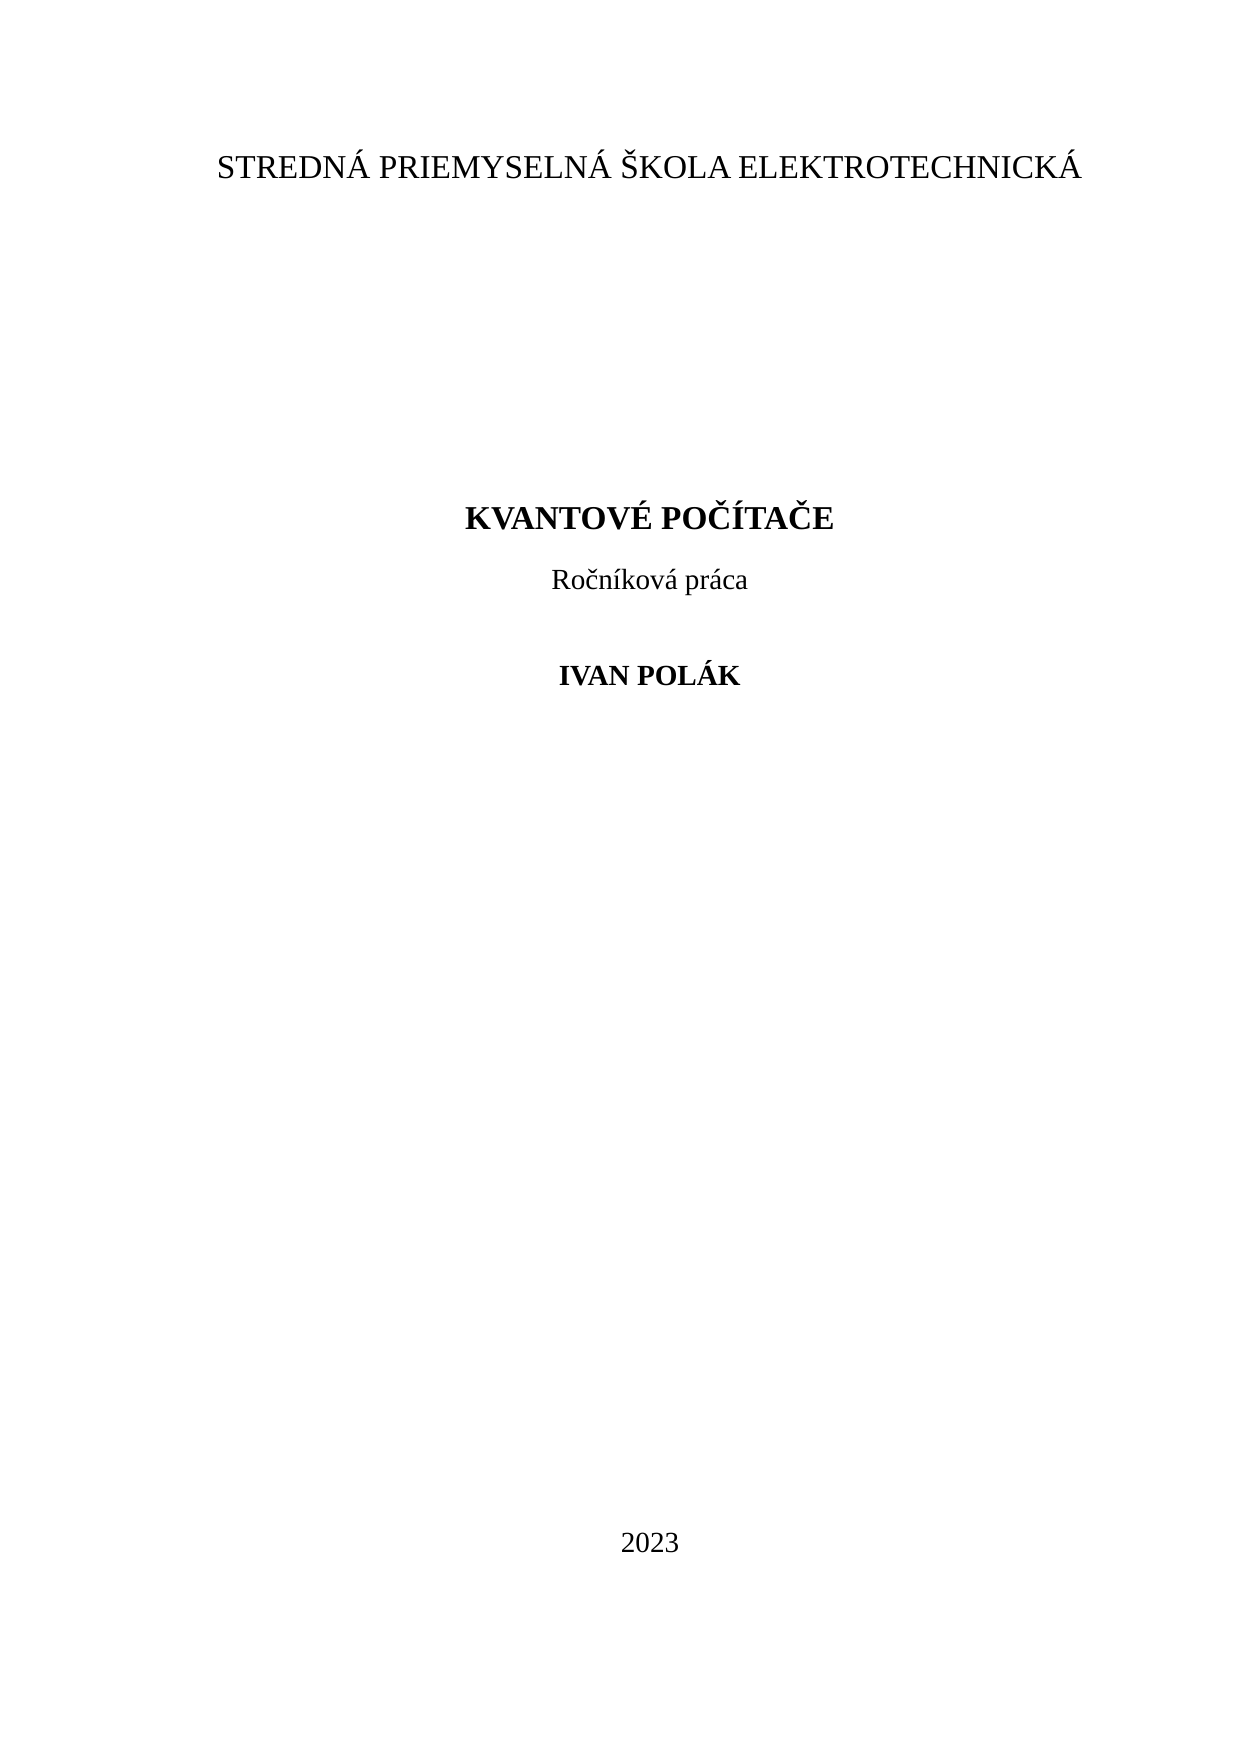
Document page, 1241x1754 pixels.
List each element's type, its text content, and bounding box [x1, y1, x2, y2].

text Ročníková práca [207, 562, 1092, 595]
text STREDNÁ PRIEMYSELNÁ ŠKOLA ELEKTROTECHNICKÁ [207, 148, 1092, 186]
text IVAN POLÁK [207, 658, 1092, 691]
text 2023 [207, 1525, 1092, 1558]
text KVANTOVÉ POČÍTAČE [207, 498, 1092, 537]
